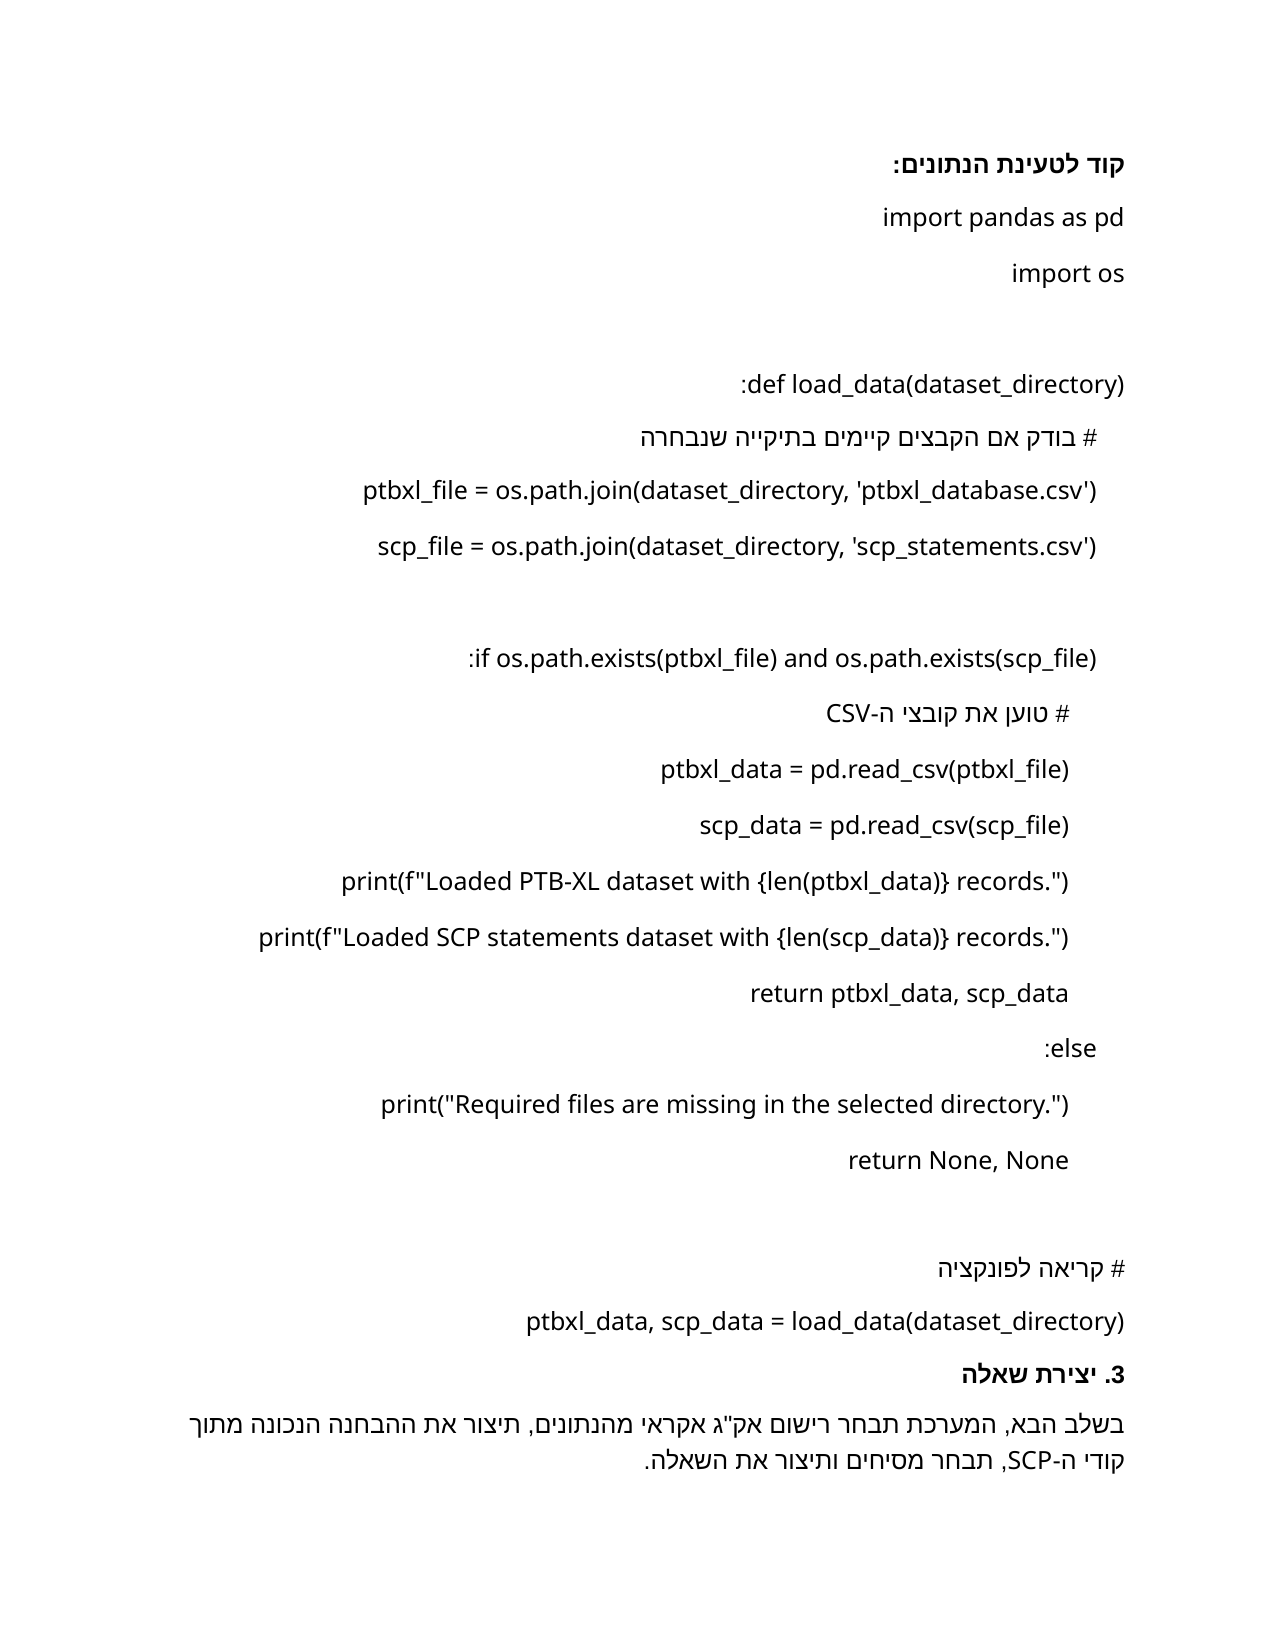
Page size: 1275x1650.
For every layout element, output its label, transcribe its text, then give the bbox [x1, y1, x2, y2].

text print(f"Loaded SCP statements dataset with {len(scp_data)} records.") [150, 919, 1125, 953]
text return ptbxl_data, scp_data [150, 975, 1125, 1009]
text print("Required files are missing in the selected directory.") [150, 1087, 1125, 1121]
text # בודק אם הקבצים קיימים בתיקייה שנבחרה [150, 423, 1125, 452]
text import pandas as pd [150, 200, 1125, 234]
text ptbxl_data = pd.read_csv(ptbxl_file) [150, 752, 1125, 786]
text scp_data = pd.read_csv(scp_file) [150, 808, 1125, 842]
text # טוען את קובצי ה-CSV [150, 696, 1125, 730]
text ptbxl_data, scp_data = load_data(dataset_directory) [150, 1304, 1125, 1338]
text def load_data(dataset_directory): [150, 367, 1125, 401]
text בשלב הבא, המערכת תבחר רישום אק"ג אקראי מהנתונים, תיצור את ההבחנה הנכונה מתוך קודי ה-SCP, תבחר מסיחים ותיצור את השאלה. [150, 1409, 1125, 1477]
text if os.path.exists(ptbxl_file) and os.path.exists(scp_file): [150, 640, 1125, 674]
text else: [150, 1031, 1125, 1065]
text scp_file = os.path.join(dataset_directory, 'scp_statements.csv') [150, 528, 1125, 563]
text 3. יצירת שאלה [150, 1360, 1125, 1389]
text ptbxl_file = os.path.join(dataset_directory, 'ptbxl_database.csv') [150, 473, 1125, 507]
text import os [150, 256, 1125, 289]
text # קריאה לפונקציה [150, 1254, 1125, 1283]
text print(f"Loaded PTB-XL dataset with {len(ptbxl_data)} records.") [150, 863, 1125, 898]
text קוד לטעינת הנתונים: [150, 150, 1125, 179]
text return None, None [150, 1143, 1125, 1177]
